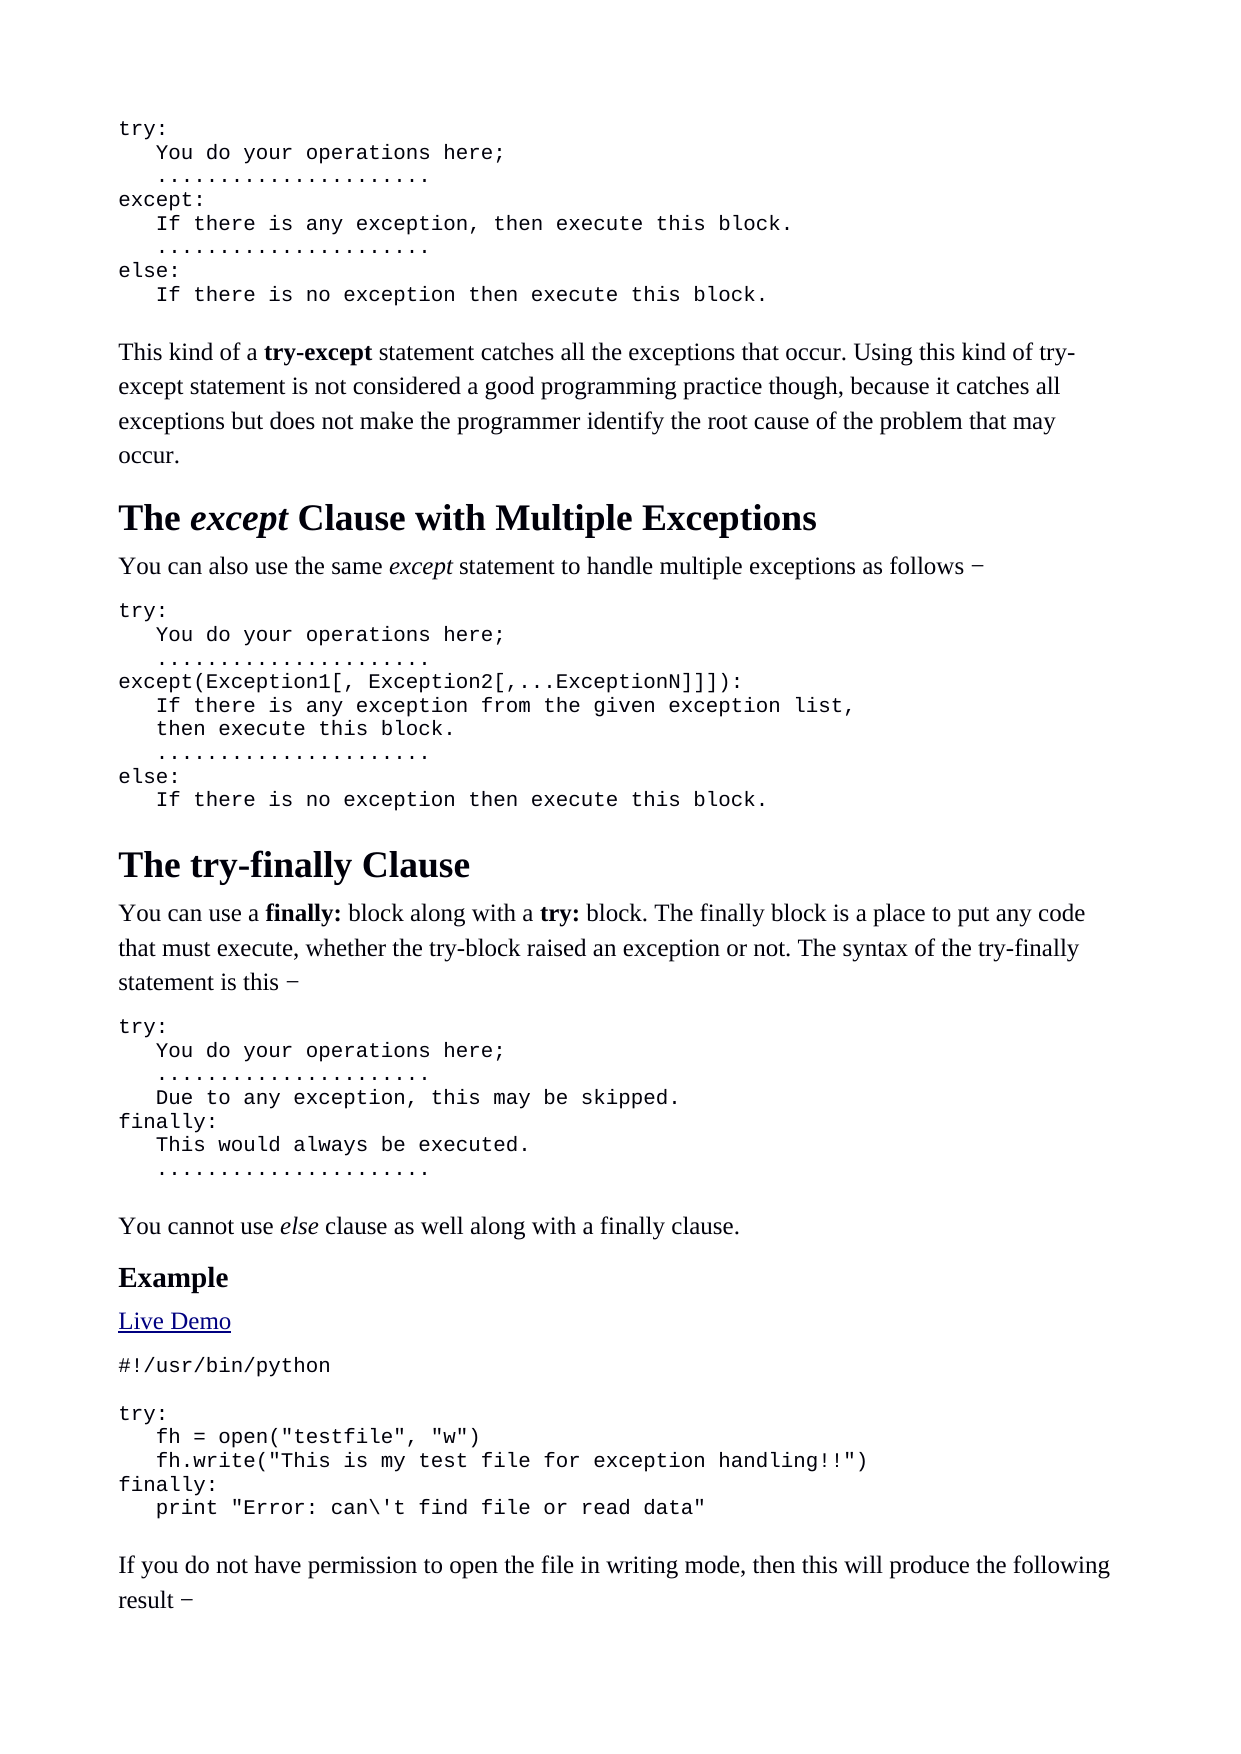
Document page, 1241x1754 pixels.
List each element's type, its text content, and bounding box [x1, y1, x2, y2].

text You can also use the same except statement to handle multiple exceptions as follows − [118, 551, 1122, 580]
subtitle Example [118, 1260, 1122, 1294]
text ...................... [118, 236, 1122, 260]
text try: [118, 1016, 1122, 1040]
text You do your operations here; [118, 624, 1122, 647]
text fh.write("This is my test file for exception handling!!") [118, 1450, 1122, 1473]
text If there is any exception, then execute this block. [118, 213, 1122, 236]
text You cannot use else clause as well along with a finally clause. [118, 1211, 1122, 1240]
text finally: [118, 1111, 1122, 1134]
text try: [118, 118, 1122, 142]
text You do your operations here; [118, 142, 1122, 165]
text finally: [118, 1473, 1122, 1497]
text ...................... [118, 1063, 1122, 1087]
subtitle The except Clause with Multiple Exceptions [118, 496, 1122, 539]
text You can use a finally: block along with a try: block. The finally block is a place to put any code that must execute, whether the try-block raised an exception or not. The syntax of the try-finally statement is this − [118, 898, 1122, 996]
text If you do not have permission to open the file in writing mode, then this will produce the following result − [118, 1550, 1122, 1613]
text You do your operations here; [118, 1040, 1122, 1063]
text try: [118, 1403, 1122, 1426]
text Live Demo [118, 1306, 1122, 1335]
text try: [118, 600, 1122, 624]
text fh = open("testfile", "w") [118, 1426, 1122, 1450]
text ...................... [118, 1158, 1122, 1182]
text except: [118, 189, 1122, 213]
text #!/usr/bin/python [118, 1355, 1122, 1379]
text This kind of a try-except statement catches all the exceptions that occur. Using this kind of try-except statement is not considered a good programming practice though, because it catches all exceptions but does not make the programmer identify the root cause of the problem that may occur. [118, 337, 1122, 469]
text ...................... [118, 165, 1122, 189]
text ...................... [118, 742, 1122, 766]
text If there is no exception then execute this block. [118, 284, 1122, 307]
text Due to any exception, this may be skipped. [118, 1087, 1122, 1111]
subtitle The try-finally Clause [118, 842, 1122, 886]
text If there is no exception then execute this block. [118, 789, 1122, 813]
text This would always be executed. [118, 1134, 1122, 1158]
text then execute this block. [118, 718, 1122, 742]
text If there is any exception from the given exception list, [118, 695, 1122, 718]
text except(Exception1[, Exception2[,...ExceptionN]]]): [118, 671, 1122, 695]
text ...................... [118, 647, 1122, 671]
text else: [118, 260, 1122, 284]
text print "Error: can\'t find file or read data" [118, 1497, 1122, 1521]
text else: [118, 766, 1122, 789]
